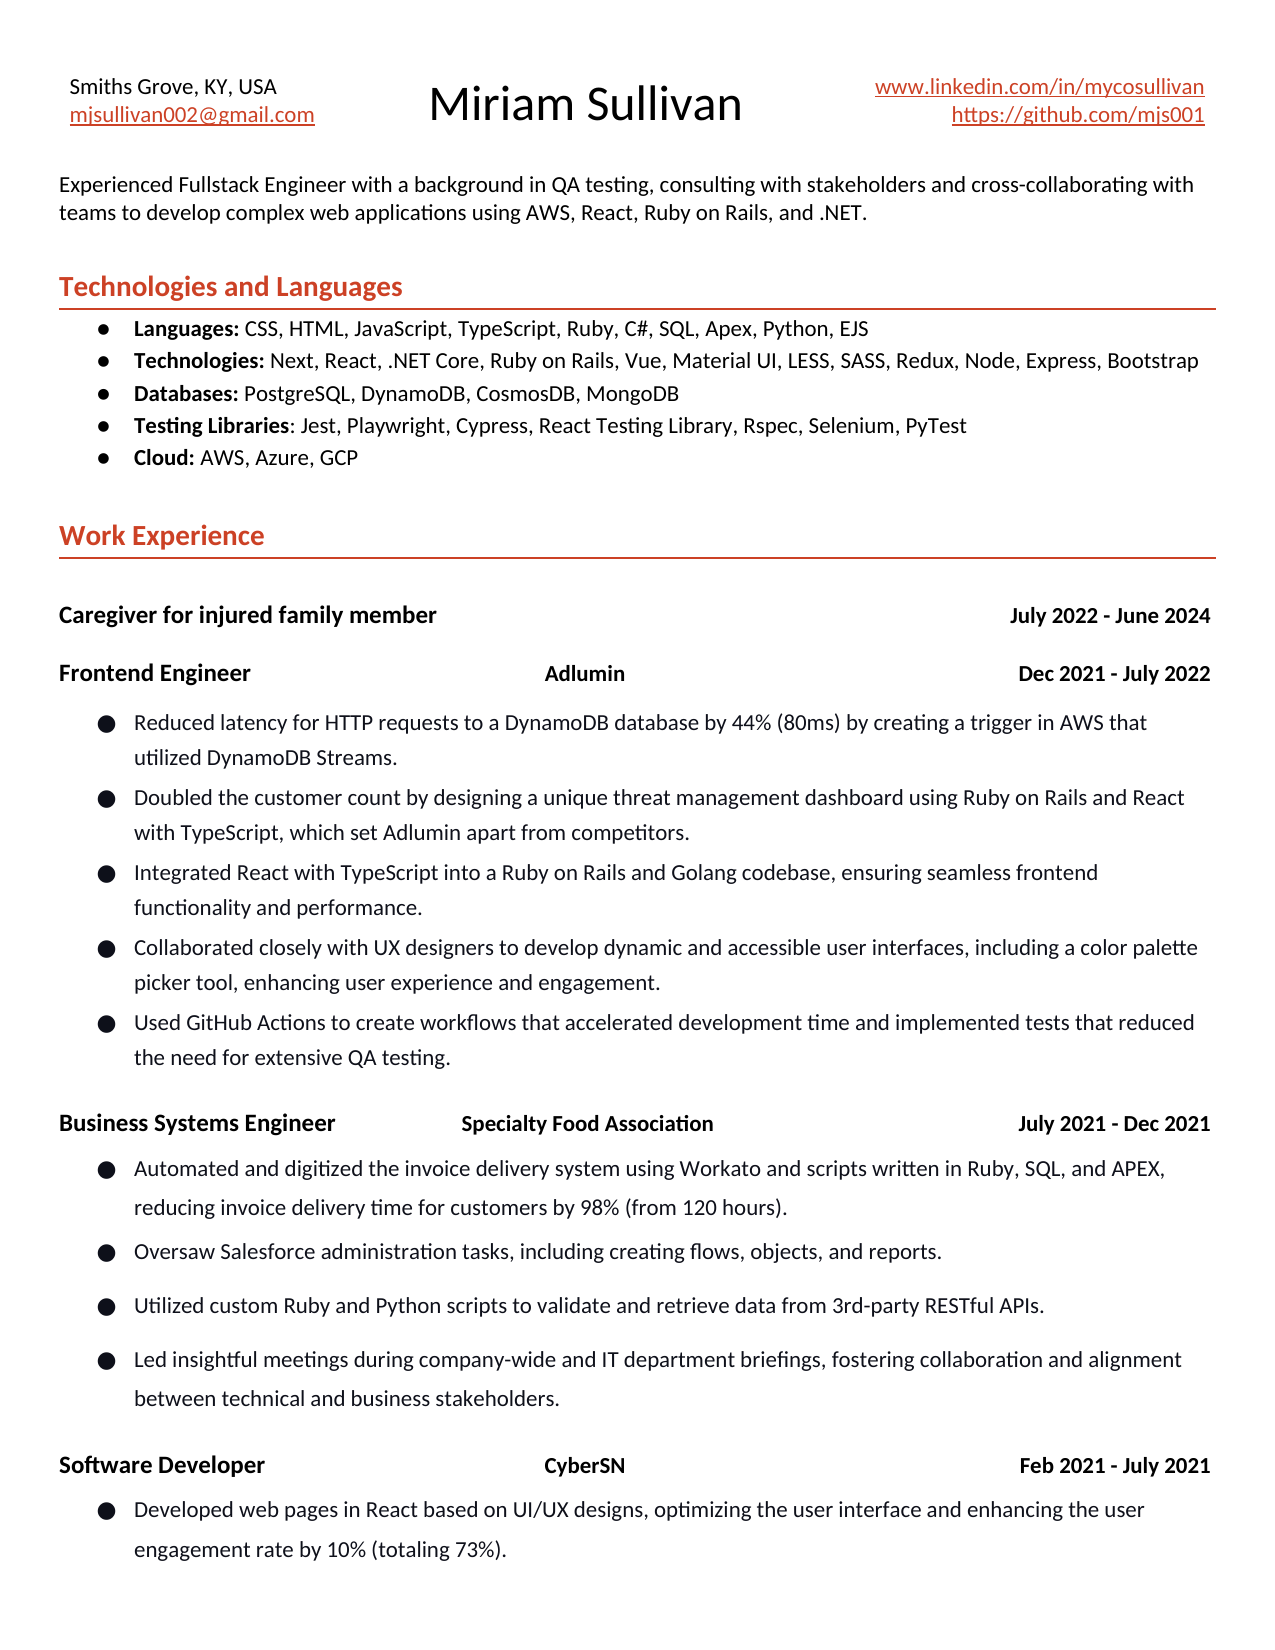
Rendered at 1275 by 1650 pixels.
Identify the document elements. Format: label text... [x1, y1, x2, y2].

list Collaborated closely with UX designers to develop dynamic and accessible user interfaces, including a color palette picker tool, enhancing user experience and engagement. [92, 921, 1220, 996]
list Languages: CSS, HTML, JavaScript, TypeScript, Ruby, C#, SQL, Apex, Python, EJS [92, 310, 1220, 342]
table_header Miriam Sullivan [411, 61, 761, 166]
text Experienced Fullstack Engineer with a background in QA testing, consulting with stakeholders and cross-collaborating with teams to develop complex web applications using AWS, React, Ruby on Rails, and .NET. [55, 166, 1220, 231]
text Business Systems Engineer Specialty Food Association July 2021 - Dec 2021 [55, 1103, 1220, 1142]
subtitle Work Experience [59, 517, 1216, 557]
list Used GitHub Actions to create workflows that accelerated development time and implemented tests that reduced the need for extensive QA testing. [92, 996, 1220, 1075]
list Led insightful meetings during company-wide and IT department briefings, fostering collaboration and alignment between technical and business stakeholders. [96, 1333, 1216, 1413]
list Databases: PostgreSQL, DynamoDB, CosmosDB, MongoDB [92, 374, 1220, 407]
list Automated and digitized the invoice delivery system using Workato and scripts written in Ruby, SQL, and APEX, reducing invoice delivery time for customers by 98% (from 120 hours). [96, 1142, 1216, 1221]
list Doubled the customer count by designing a unique threat management dashboard using Ruby on Rails and React with TypeScript, which set Adlumin apart from competitors. [92, 771, 1220, 846]
list Utilized custom Ruby and Python scripts to validate and retrieve data from 3rd-party RESTful APIs. [96, 1279, 1216, 1326]
table_header Smiths Grove, KY, USA mjsullivan002@gmail.com [59, 61, 411, 166]
list Developed web pages in React based on UI/UX designs, optimizing the user interface and enhancing the user engagement rate by 10% (totaling 73%). [96, 1484, 1216, 1563]
list Technologies: Next, React, .NET Core, Ruby on Rails, Vue, Material UI, LESS, SASS, Redux, Node, Express, Bootstrap [92, 342, 1220, 374]
list Oversaw Salesforce administration tasks, including creating flows, objects, and reports. [96, 1226, 1216, 1272]
subtitle Technologies and Languages [59, 268, 1216, 308]
list Reduced latency for HTTP requests to a DynamoDB database by 44% (80ms) by creating a trigger in AWS that utilized DynamoDB Streams. [92, 692, 1220, 771]
list Testing Libraries: Jest, Playwright, Cypress, React Testing Library, Rspec, Selenium, PyTest [92, 407, 1220, 439]
table_header www.linkedin.com/in/mycosullivan https://github.com/mjs001 [761, 61, 1215, 166]
list Cloud: AWS, Azure, GCP [92, 439, 1220, 475]
list Integrated React with TypeScript into a Ruby on Rails and Golang codebase, ensuring seamless frontend functionality and performance. [92, 846, 1220, 921]
text Frontend Engineer Adlumin Dec 2021 - July 2022 [55, 657, 1220, 692]
text Caregiver for injured family member July 2022 - June 2024 [59, 599, 1216, 629]
text Software Developer CyberSN Feb 2021 - July 2021 [55, 1445, 1220, 1484]
